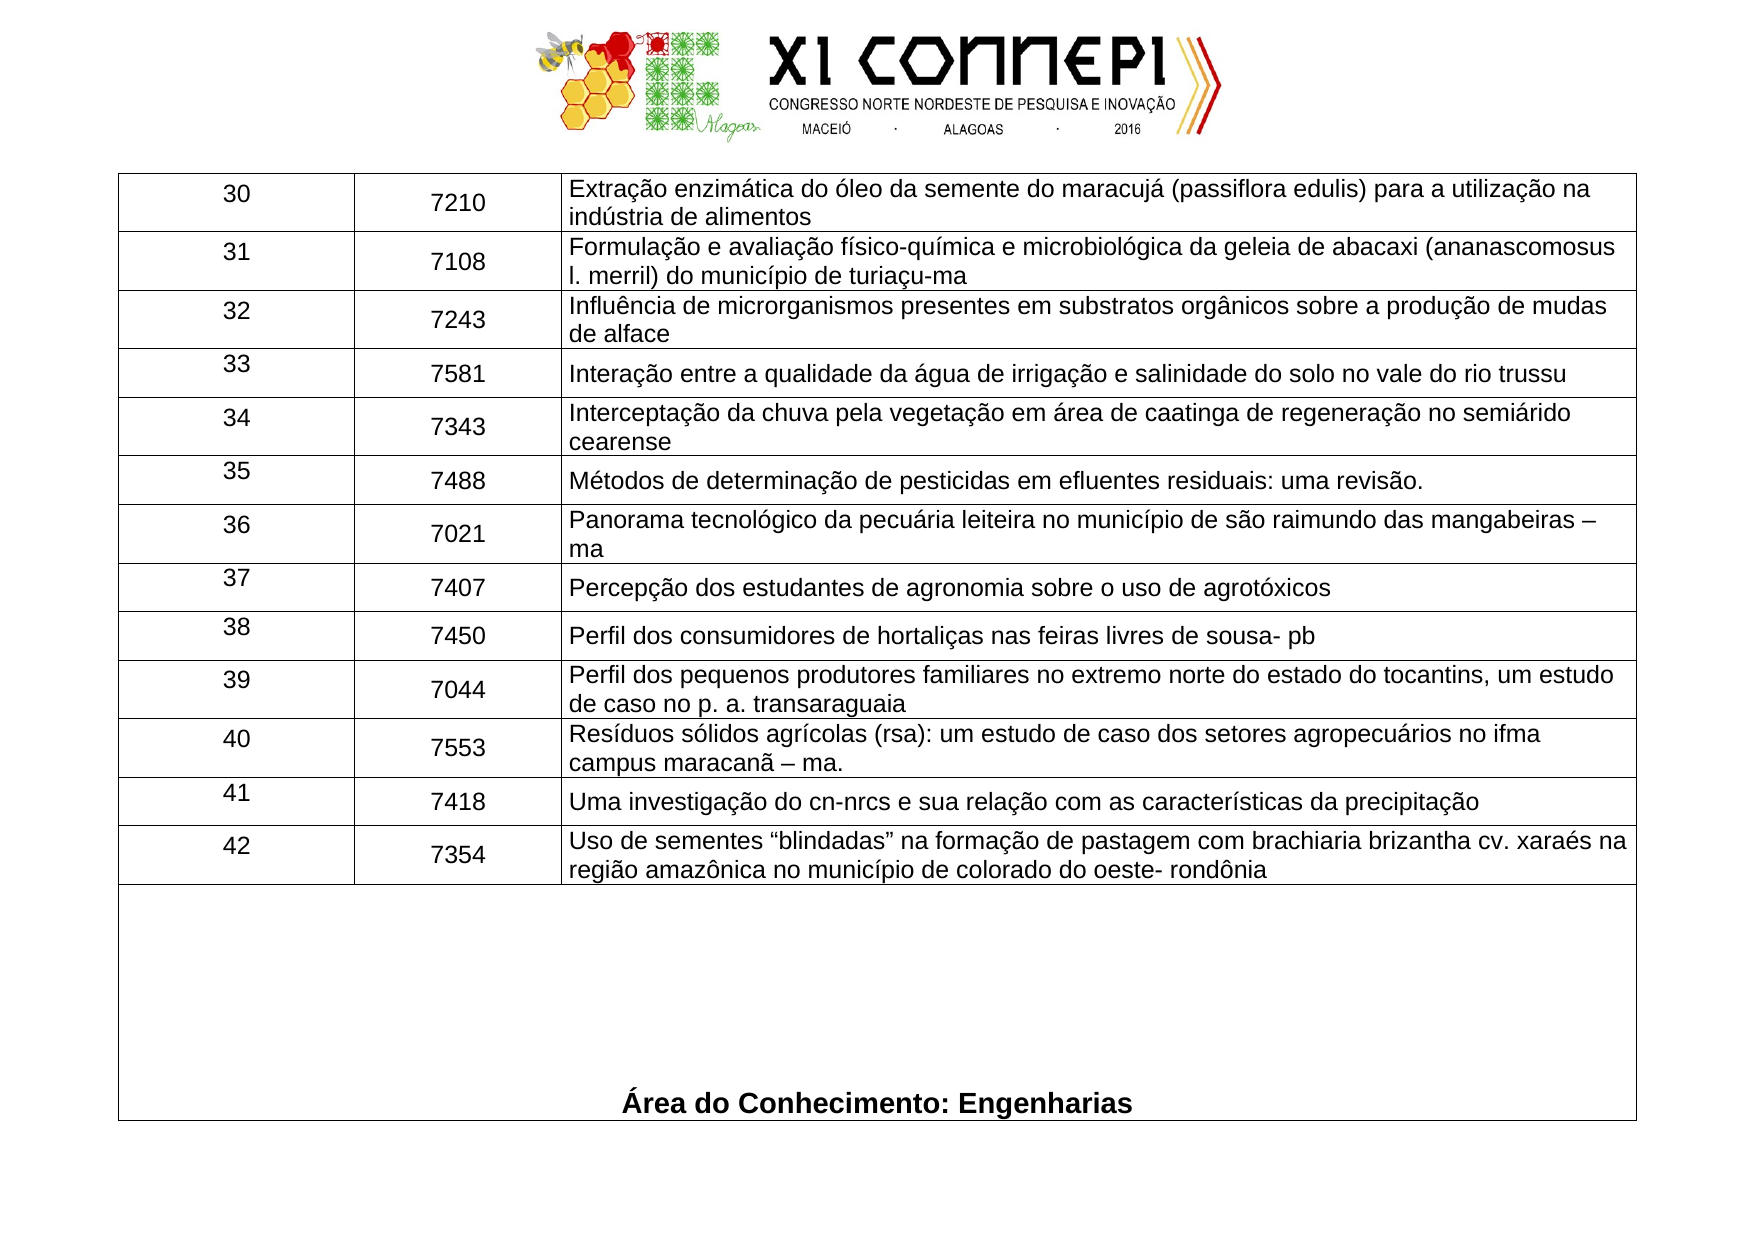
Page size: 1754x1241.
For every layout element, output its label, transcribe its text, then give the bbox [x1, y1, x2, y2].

table_cell 7343 [355, 398, 561, 455]
table_cell Panorama tecnológico da pecuária leiteira no município de são raimundo das mangabeiras – ma [562, 505, 1636, 562]
table_cell 7021 [355, 505, 561, 562]
table_cell Percepção dos estudantes de agronomia sobre o uso de agrotóxicos [562, 564, 1636, 611]
table_header Área do Conhecimento: Engenharias [119, 885, 1636, 1119]
table_cell 41 [119, 778, 354, 825]
table_cell 34 [119, 398, 354, 455]
table_cell Resíduos sólidos agrícolas (rsa): um estudo de caso dos setores agropecuários no ifma campus maracanã – ma. [562, 719, 1636, 777]
table_cell 33 [119, 349, 354, 397]
table_cell 7553 [355, 719, 561, 777]
table_cell 7108 [355, 232, 561, 290]
table_cell 7044 [355, 661, 561, 718]
table_cell Extração enzimática do óleo da semente do maracujá (passiflora edulis) para a utilização na indústria de alimentos [562, 174, 1636, 231]
table_cell Perfil dos pequenos produtores familiares no extremo norte do estado do tocantins, um estudo de caso no p. a. transaraguaia [562, 661, 1636, 718]
table_cell Perfil dos consumidores de hortaliças nas feiras livres de sousa- pb [562, 612, 1636, 659]
picture [528, 29, 1226, 145]
table_cell Interação entre a qualidade da água de irrigação e salinidade do solo no vale do rio trussu [562, 349, 1636, 397]
table_cell Métodos de determinação de pesticidas em efluentes residuais: uma revisão. [562, 456, 1636, 504]
table_cell 37 [119, 564, 354, 611]
table_cell 7418 [355, 778, 561, 825]
table_cell Formulação e avaliação físico-química e microbiológica da geleia de abacaxi (ananascomosus l. merril) do município de turiaçu-ma [562, 232, 1636, 290]
table_cell Interceptação da chuva pela vegetação em área de caatinga de regeneração no semiárido cearense [562, 398, 1636, 455]
table_cell 30 [119, 174, 354, 231]
table_cell 7354 [355, 826, 561, 884]
table_cell 7407 [355, 564, 561, 611]
table_cell 39 [119, 661, 354, 718]
table_cell 35 [119, 456, 354, 504]
table_cell 42 [119, 826, 354, 884]
table_cell Uma investigação do cn-nrcs e sua relação com as características da precipitação [562, 778, 1636, 825]
table_cell Influência de microrganismos presentes em substratos orgânicos sobre a produção de mudas de alface [562, 291, 1636, 348]
table_cell 32 [119, 291, 354, 348]
table_cell 31 [119, 232, 354, 290]
table_cell 38 [119, 612, 354, 659]
table_cell 36 [119, 505, 354, 562]
table_cell 7450 [355, 612, 561, 659]
table_cell Uso de sementes “blindadas” na formação de pastagem com brachiaria brizantha cv. xaraés na região amazônica no município de colorado do oeste- rondônia [562, 826, 1636, 884]
table_cell 7488 [355, 456, 561, 504]
table_cell 7581 [355, 349, 561, 397]
table_cell 7210 [355, 174, 561, 231]
table_cell 40 [119, 719, 354, 777]
table_cell 7243 [355, 291, 561, 348]
